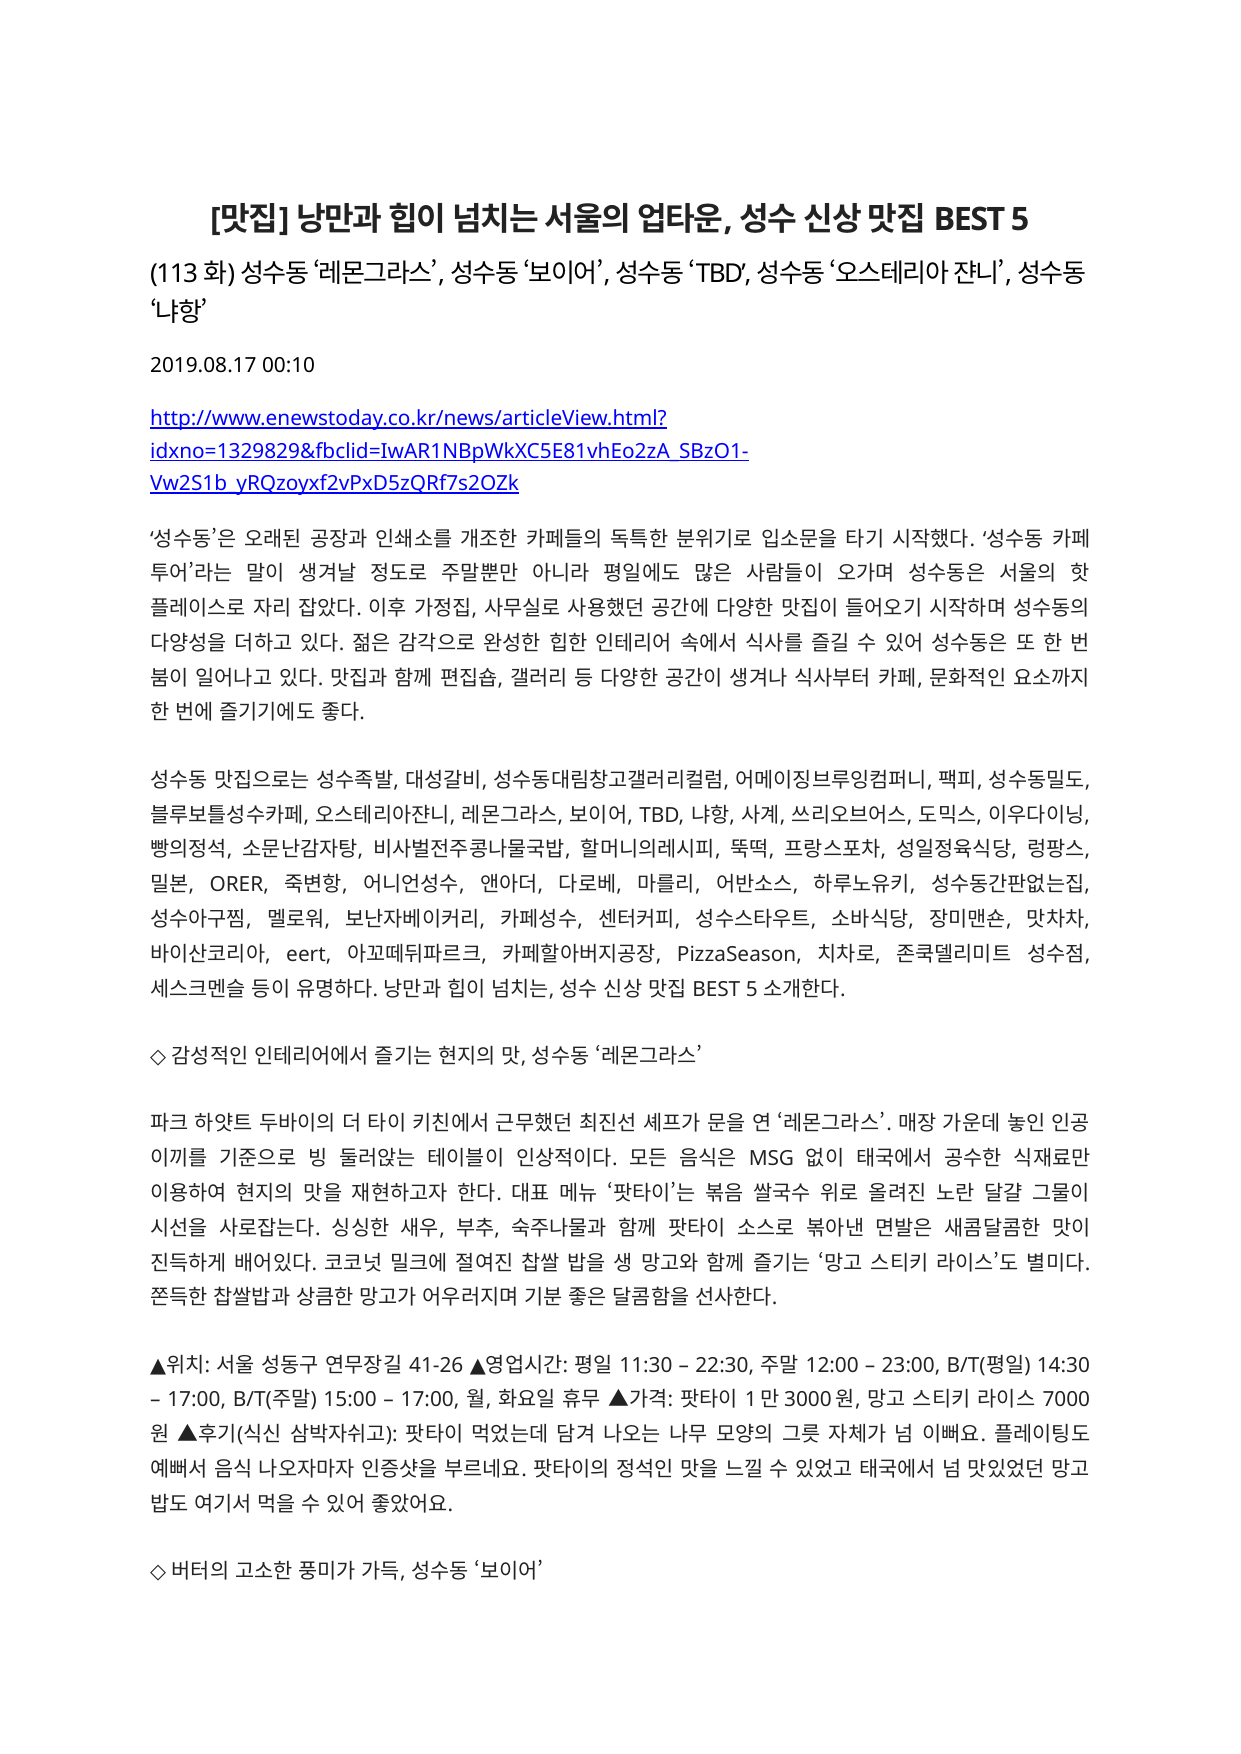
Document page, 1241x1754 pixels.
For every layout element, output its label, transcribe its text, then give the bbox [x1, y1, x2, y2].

text [맛집] 낭만과 힙이 넘치는 서울의 업타운, 성수 신상 맛집 BEST 5 [150, 177, 1090, 240]
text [150, 522, 1090, 1585]
text (113화) 성수동 ‘레몬그라스’, 성수동 ‘보이어’, 성수동 ‘TBD’, 성수동 ‘오스테리아 쟌니’, 성수동 ‘냐항’ [150, 252, 1090, 329]
text 2019.08.17 00:10 [150, 350, 1090, 378]
text http://www.enewstoday.co.kr/news/articleView.html?idxno=1329829&fbclid=IwAR1NBpWkXC5E81vhEo2zA_SBzO1-Vw2S1b_yRQzoyxf2vPxD5zQRf7s2OZk [150, 403, 1090, 497]
